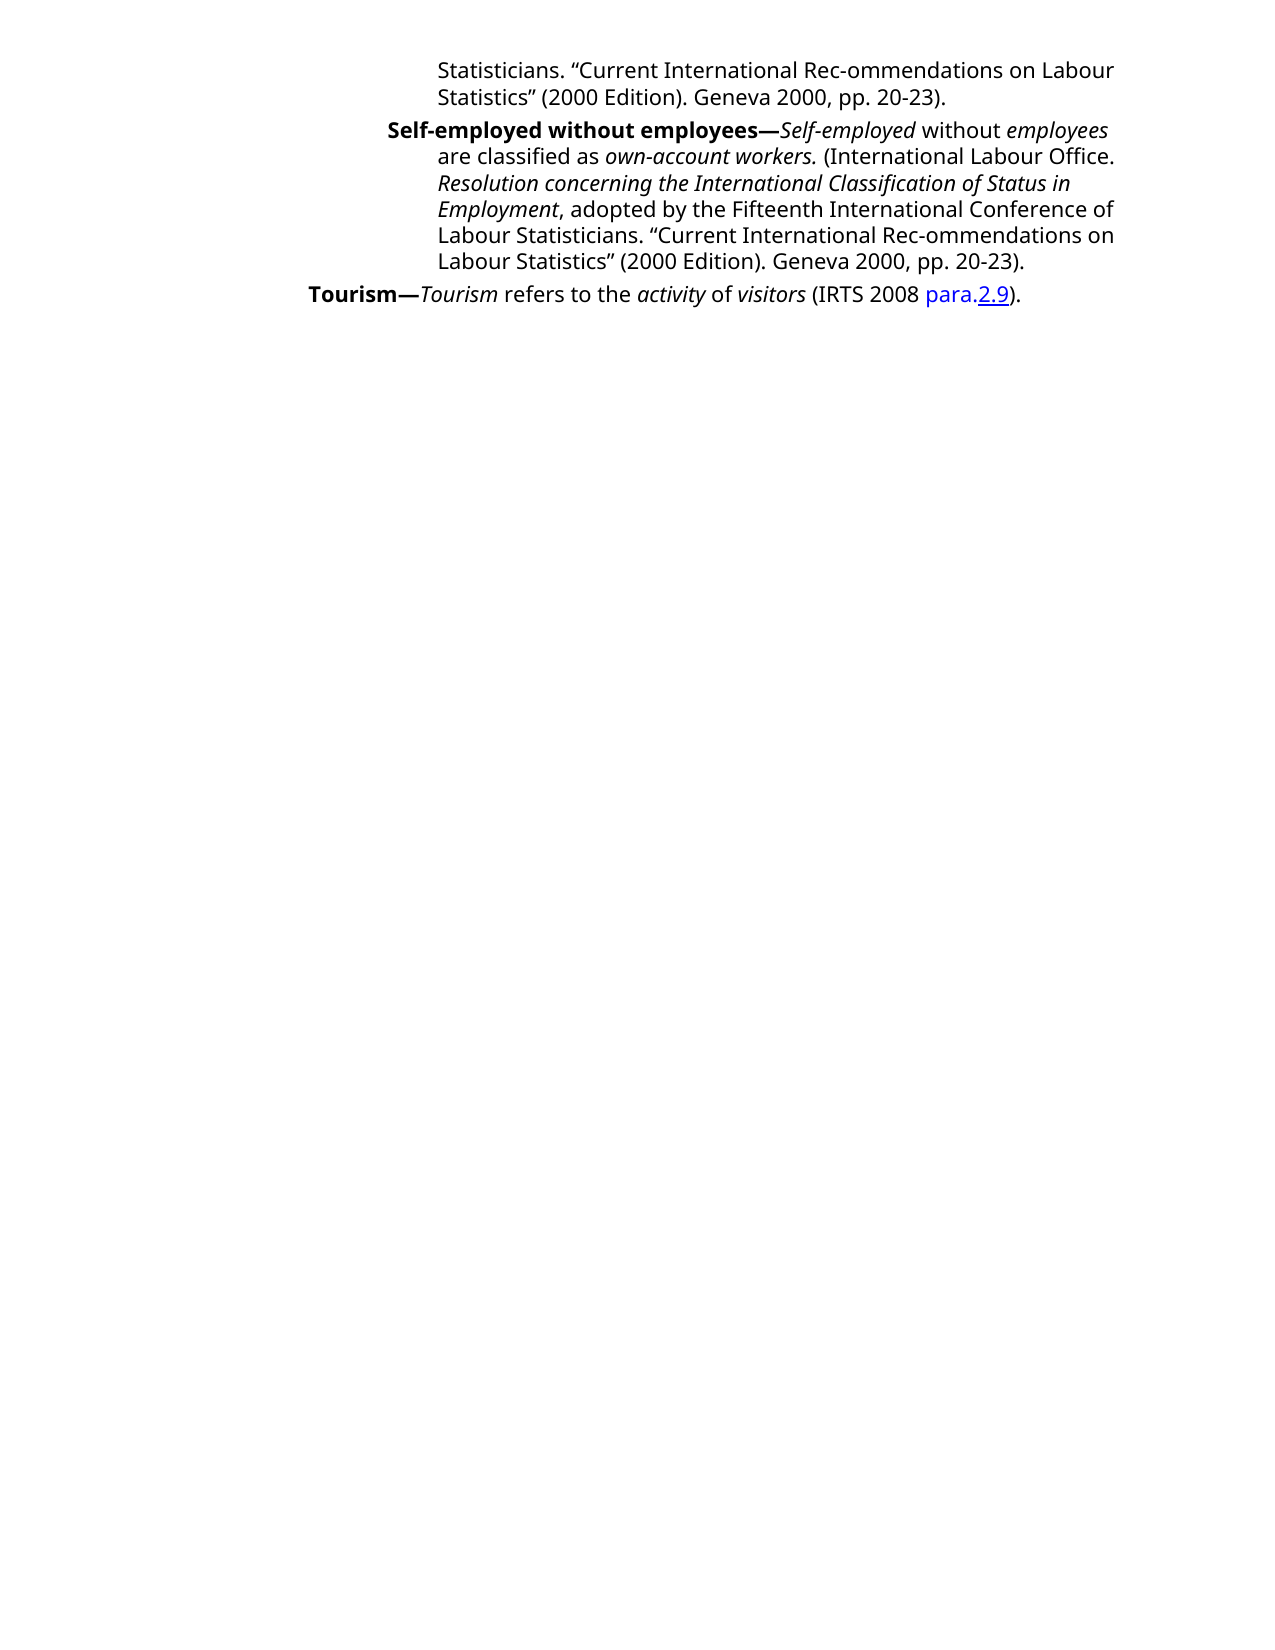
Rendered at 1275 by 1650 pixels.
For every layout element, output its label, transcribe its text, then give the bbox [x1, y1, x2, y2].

text Tourism—Tourism refers to the activity of visitors (IRTS 2008 para.2.9). [112, 278, 1021, 309]
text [387, 58, 1144, 110]
text Self-employed without employees—Self-employed without employees are classified as own-account workers. (International Labour Office. Resolution concerning the International Classification of Status in Employment, adopted by the Fifteenth International Conference of Labour Statisticians. “Current International Rec-ommendations on Labour Statistics” (2000 Edition). Geneva 2000, pp. 20-23). [387, 117, 1144, 275]
